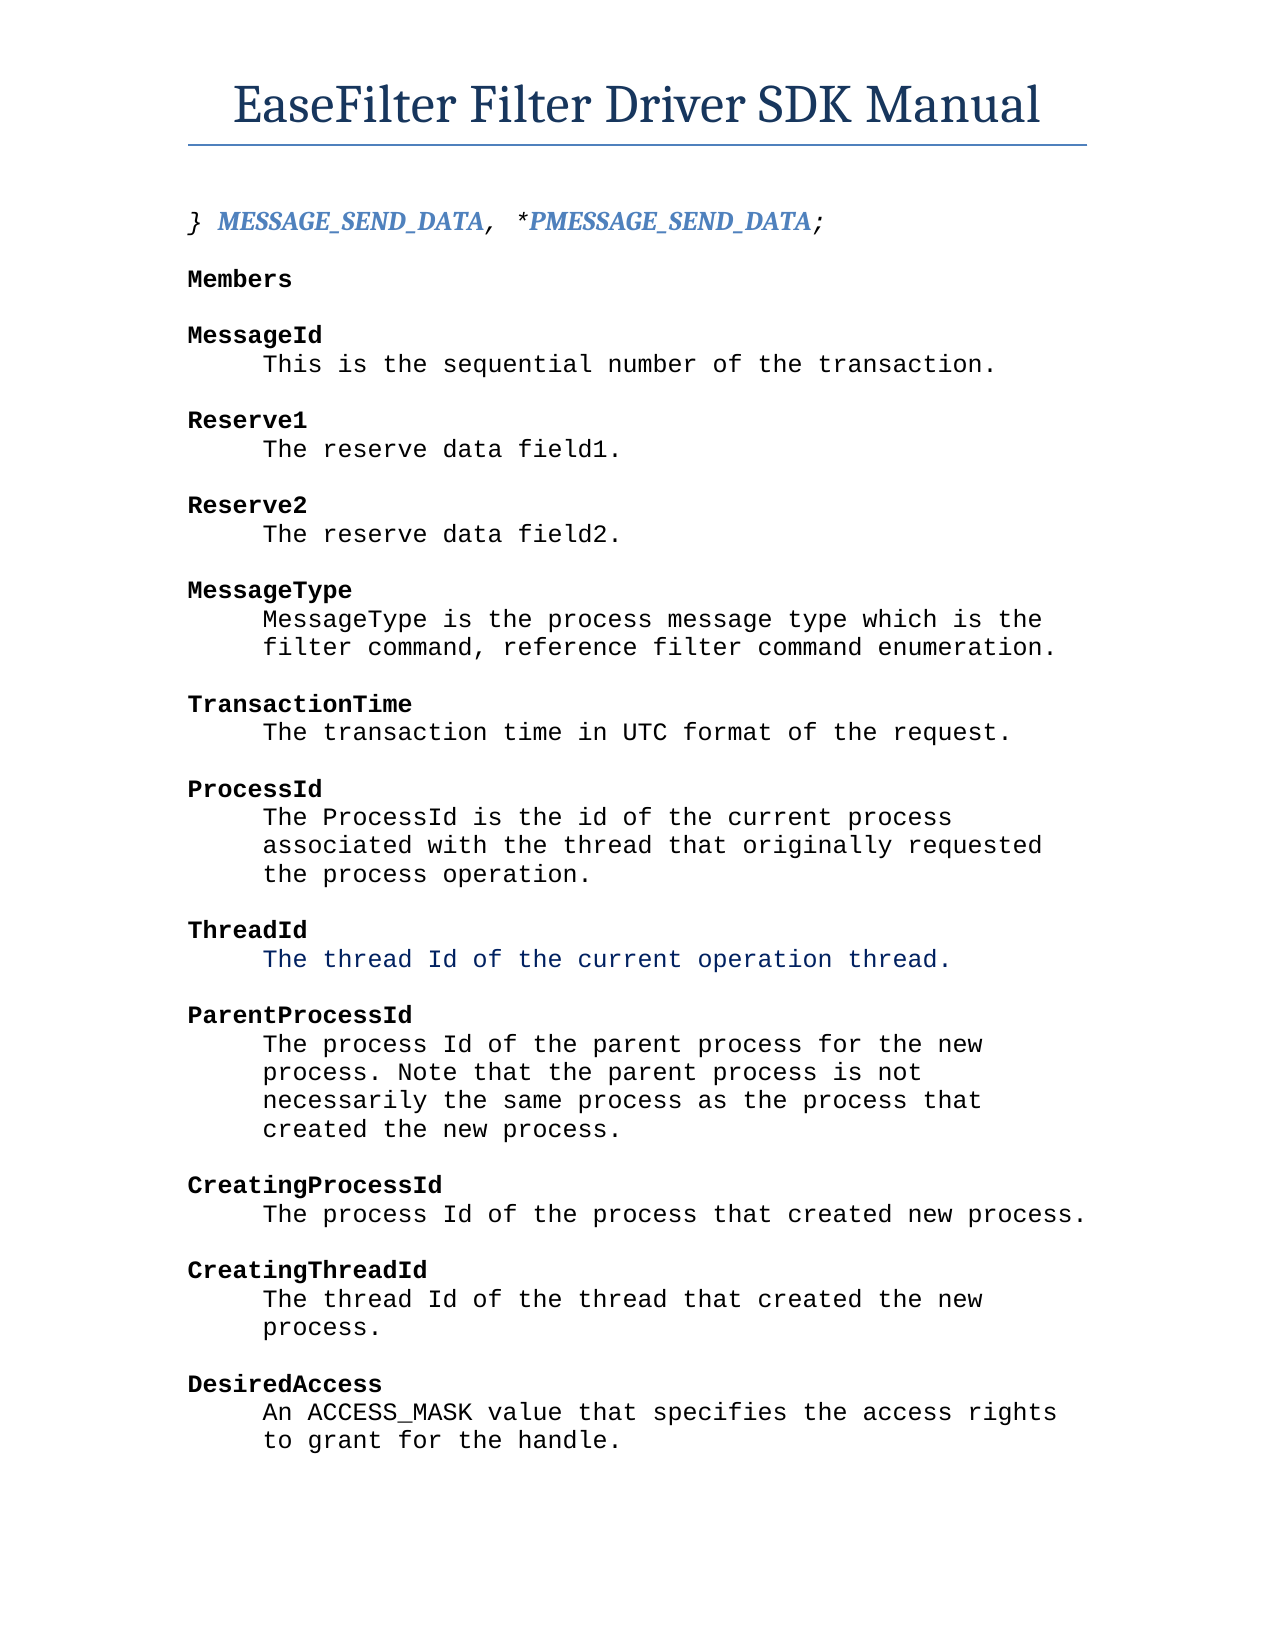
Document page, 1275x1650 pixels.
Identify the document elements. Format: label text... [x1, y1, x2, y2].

text MessageType is the process message type which is the filter command, reference filter command enumeration. [262, 606, 1087, 663]
text The process Id of the parent process for the new process. Note that the parent process is not necessarily the same process as the process that created the new process. [262, 1031, 1087, 1144]
text This is the sequential number of the transaction. [187, 351, 1087, 379]
text The reserve data field1. [262, 436, 1087, 464]
text TransactionTime [187, 691, 1087, 719]
text The thread Id of the current operation thread. [262, 946, 1087, 974]
text CreatingThreadId [187, 1258, 1087, 1286]
text The ProcessId is the id of the current process associated with the thread that originally requested the process operation. [262, 804, 1087, 889]
text The reserve data field2. [262, 521, 1087, 549]
text Members [187, 266, 1087, 294]
text Reserve1 [187, 408, 1087, 436]
text MessageType [187, 578, 1087, 606]
text The process Id of the process that created new process. [262, 1201, 1087, 1229]
text MessageId [187, 323, 1087, 351]
text An ACCESS_MASK value that specifies the access rights to grant for the handle. [262, 1399, 1087, 1456]
text } MESSAGE_SEND_DATA, *PMESSAGE_SEND_DATA; [187, 206, 1087, 238]
text Reserve2 [187, 493, 1087, 521]
text The transaction time in UTC format of the request. [187, 719, 1087, 748]
text ProcessId [187, 776, 1087, 804]
text CreatingProcessId [187, 1173, 1087, 1201]
text DesiredAccess [187, 1371, 1087, 1399]
text The thread Id of the thread that created the new process. [262, 1286, 1087, 1343]
text ThreadId [187, 918, 1087, 946]
text ParentProcessId [187, 1003, 1087, 1031]
